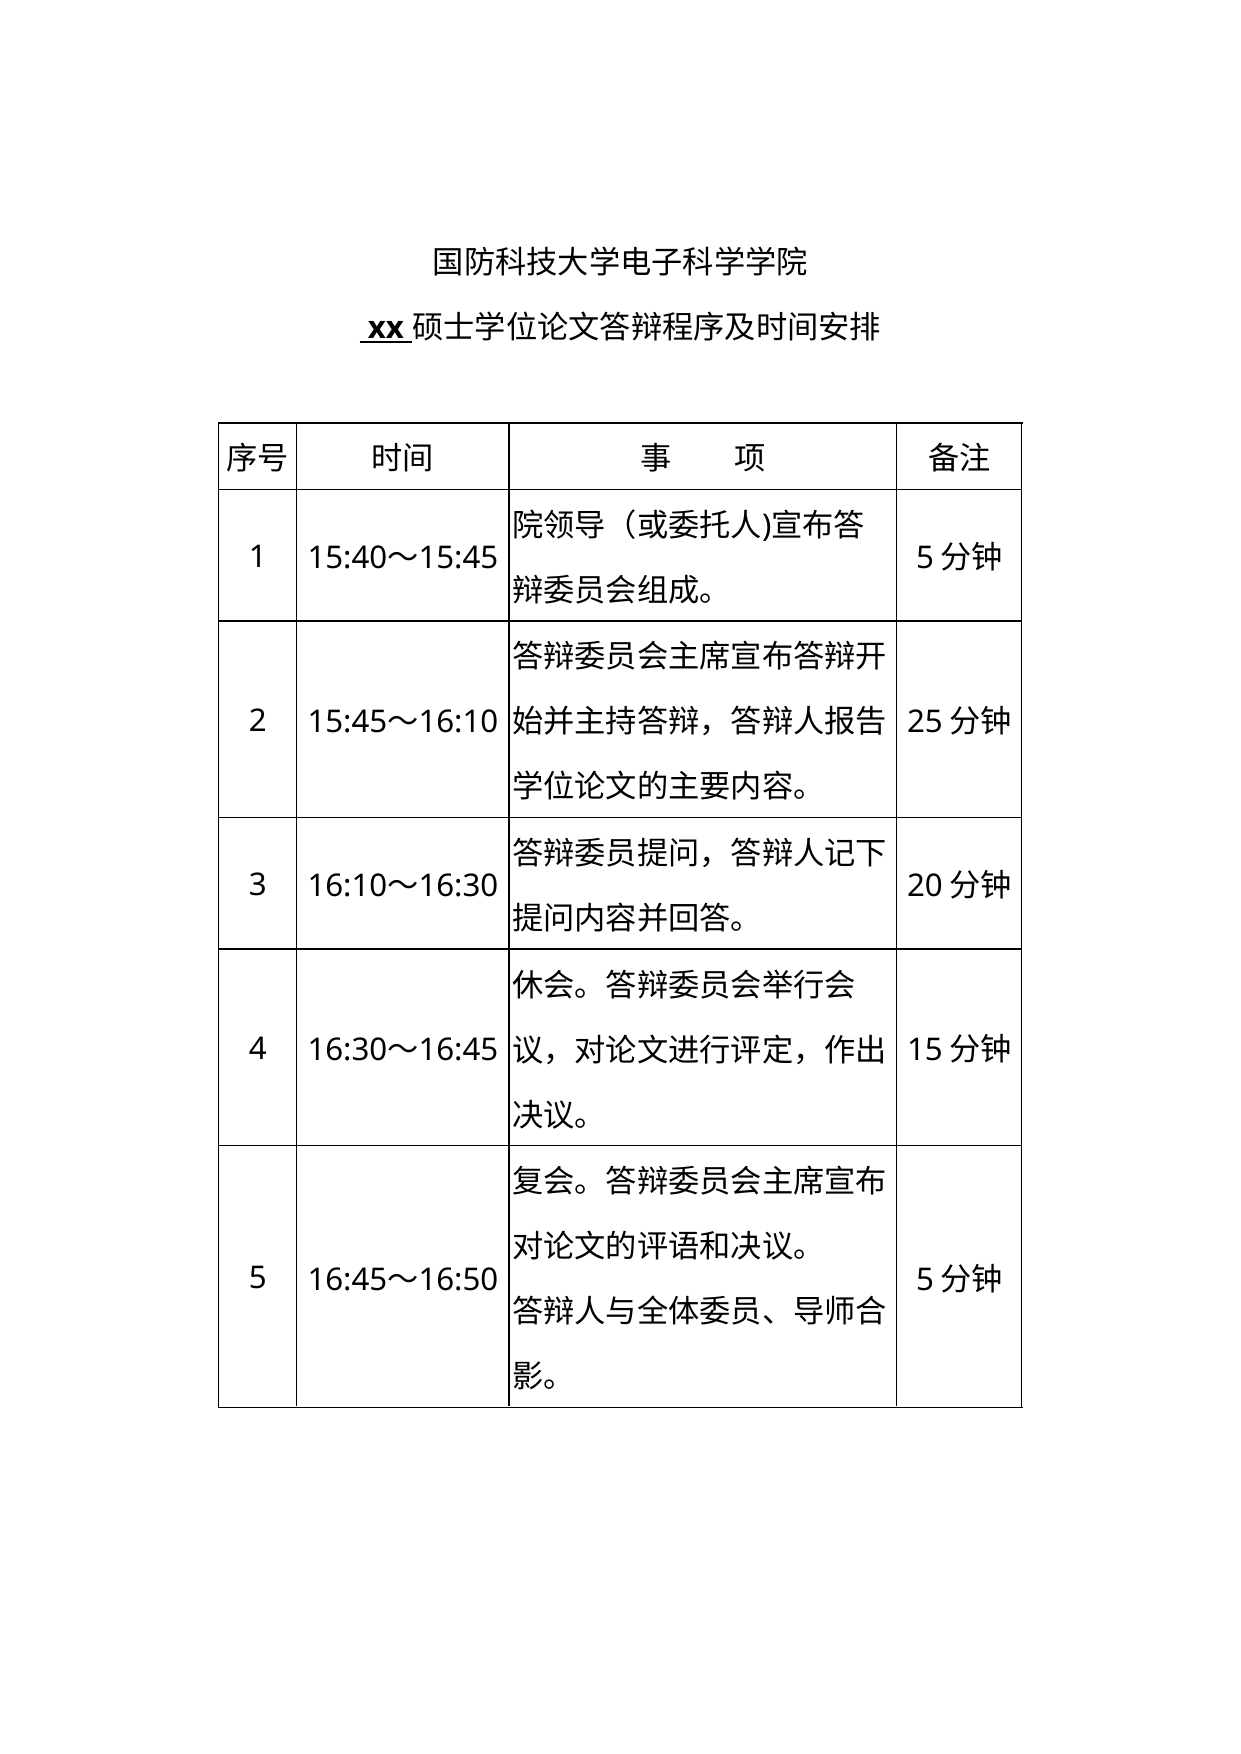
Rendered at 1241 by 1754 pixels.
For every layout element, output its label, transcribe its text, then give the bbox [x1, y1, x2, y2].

table_header 时间 [297, 424, 508, 488]
table_cell 1 [219, 490, 296, 620]
text xx 硕士学位论文答辩程序及时间安排 [118, 292, 1122, 357]
table_header 备注 [897, 424, 1021, 488]
table_cell 院领导（或委托人)宣布答辩委员会组成。 [510, 490, 896, 620]
table_cell 16:45～16:50 [297, 1146, 508, 1406]
table_cell 答辩委员提问，答辩人记下提问内容并回答。 [510, 818, 896, 948]
text 国防科技大学电子科学学院 [118, 227, 1122, 292]
table_cell 15:45～16:10 [297, 622, 508, 817]
table_cell 5分钟 [897, 490, 1021, 620]
table_cell 15:40～15:45 [297, 490, 508, 620]
table_header 序号 [219, 424, 296, 488]
table_cell 休会。答辩委员会举行会议，对论文进行评定，作出决议。 [510, 950, 896, 1145]
table_cell 5分钟 [897, 1146, 1021, 1406]
table_cell 16:10～16:30 [297, 818, 508, 948]
table_cell 5 [219, 1146, 296, 1406]
table_cell 15分钟 [897, 950, 1021, 1145]
table_cell 25分钟 [897, 622, 1021, 817]
table_cell 3 [219, 818, 296, 948]
table_cell 4 [219, 950, 296, 1145]
table_cell 答辩委员会主席宣布答辩开始并主持答辩，答辩人报告学位论文的主要内容。 [510, 622, 896, 817]
table_cell 2 [219, 622, 296, 817]
table_cell 复会。答辩委员会主席宣布对论文的评语和决议。 答辩人与全体委员、导师合影。 [510, 1146, 896, 1406]
table_cell 16:30～16:45 [297, 950, 508, 1145]
table_header 事 项 [510, 424, 896, 488]
table_cell 20分钟 [897, 818, 1021, 948]
